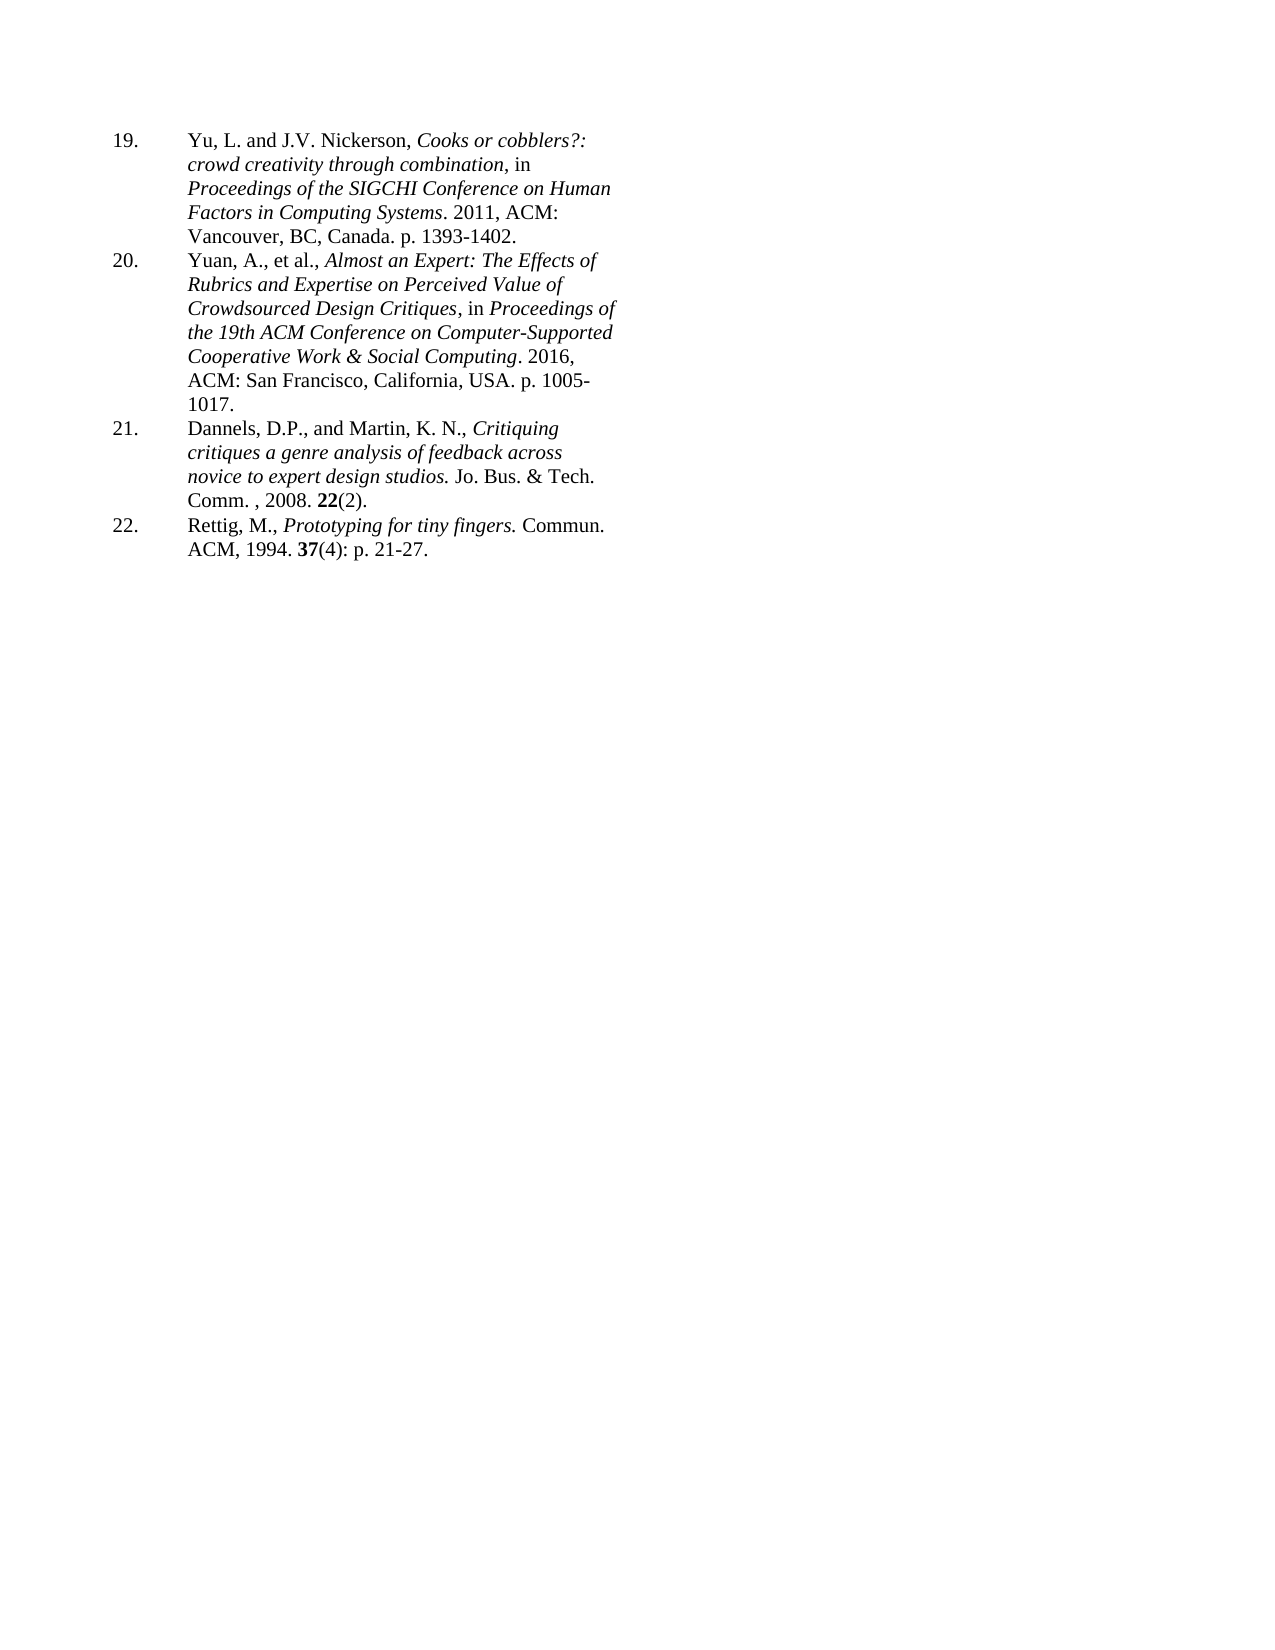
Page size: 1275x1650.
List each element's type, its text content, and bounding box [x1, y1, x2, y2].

text 19. Yu, L. and J.V. Nickerson, Cooks or cobblers?: crowd creativity through combination, in Proceedings of the SIGCHI Conference on Human Factors in Computing Systems. 2011, ACM: Vancouver, BC, Canada. p. 1393-1402. [112, 127, 615, 248]
text 21. Dannels, D.P., and Martin, K. N., Critiquing critiques a genre analysis of feedback across novice to expert design studios. Jo. Bus. & Tech. Comm. , 2008. 22(2). [112, 416, 615, 512]
text 20. Yuan, A., et al., Almost an Expert: The Effects of Rubrics and Expertise on Perceived Value of Crowdsourced Design Critiques, in Proceedings of the 19th ACM Conference on Computer-Supported Cooperative Work & Social Computing. 2016, ACM: San Francisco, California, USA. p. 1005-1017. [112, 248, 615, 416]
text 22. Rettig, M., Prototyping for tiny fingers. Commun. ACM, 1994. 37(4): p. 21-27. [112, 512, 615, 561]
